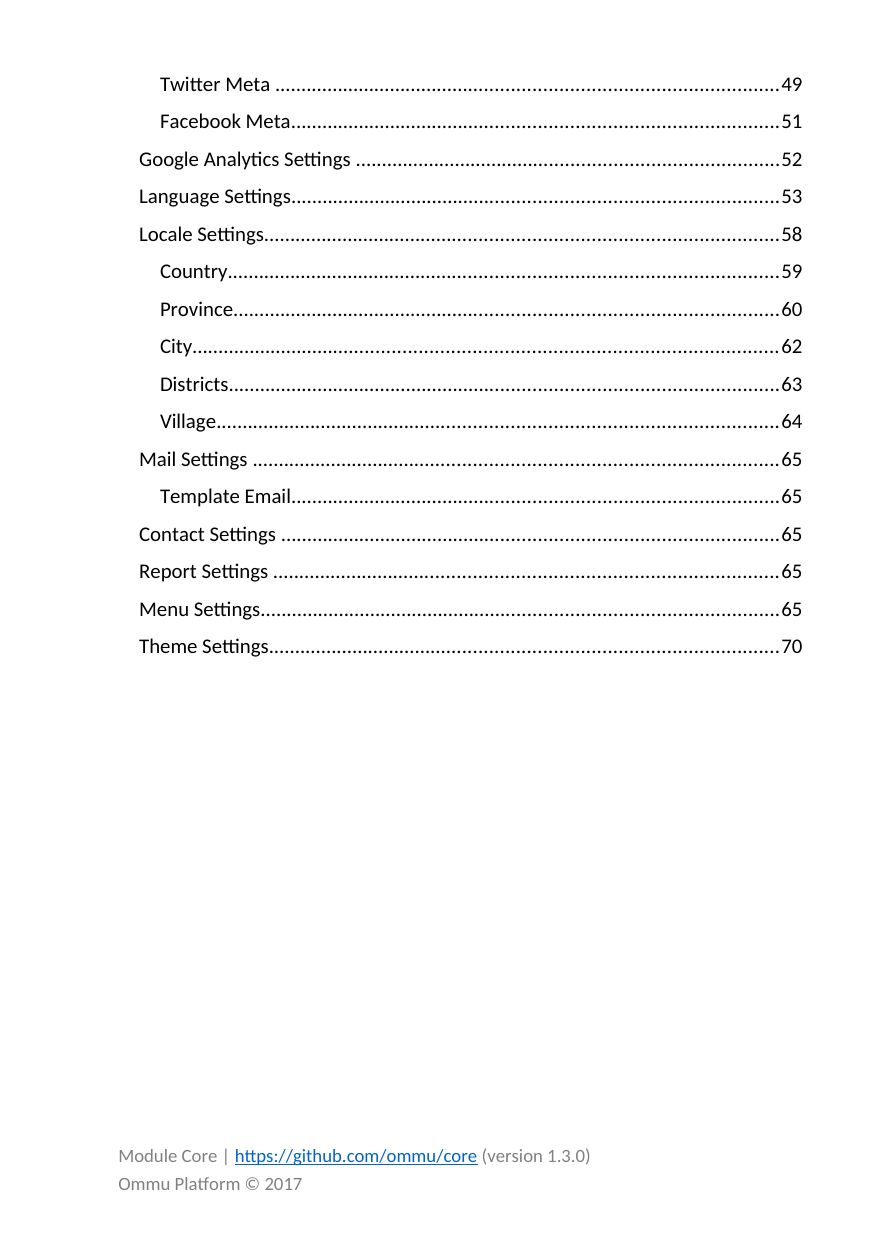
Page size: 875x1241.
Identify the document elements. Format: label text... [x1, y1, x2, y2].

text Locale Settings 58 [139, 221, 803, 246]
text Mail Settings 65 [139, 446, 803, 471]
text Province 60 [160, 296, 803, 321]
text Theme Settings 70 [139, 633, 803, 659]
text Facebook Meta 51 [160, 108, 803, 134]
text Template Email 65 [160, 483, 803, 509]
text Language Settings 53 [139, 183, 803, 209]
text Districts 63 [160, 371, 803, 396]
text Contact Settings 65 [139, 521, 803, 546]
text Country 59 [160, 258, 803, 284]
text Report Settings 65 [139, 558, 803, 584]
text Google Analytics Settings 52 [139, 146, 803, 171]
text City 62 [160, 333, 803, 359]
text Twitter Meta 49 [160, 71, 803, 96]
text Village 64 [160, 408, 803, 434]
text Menu Settings 65 [139, 596, 803, 621]
